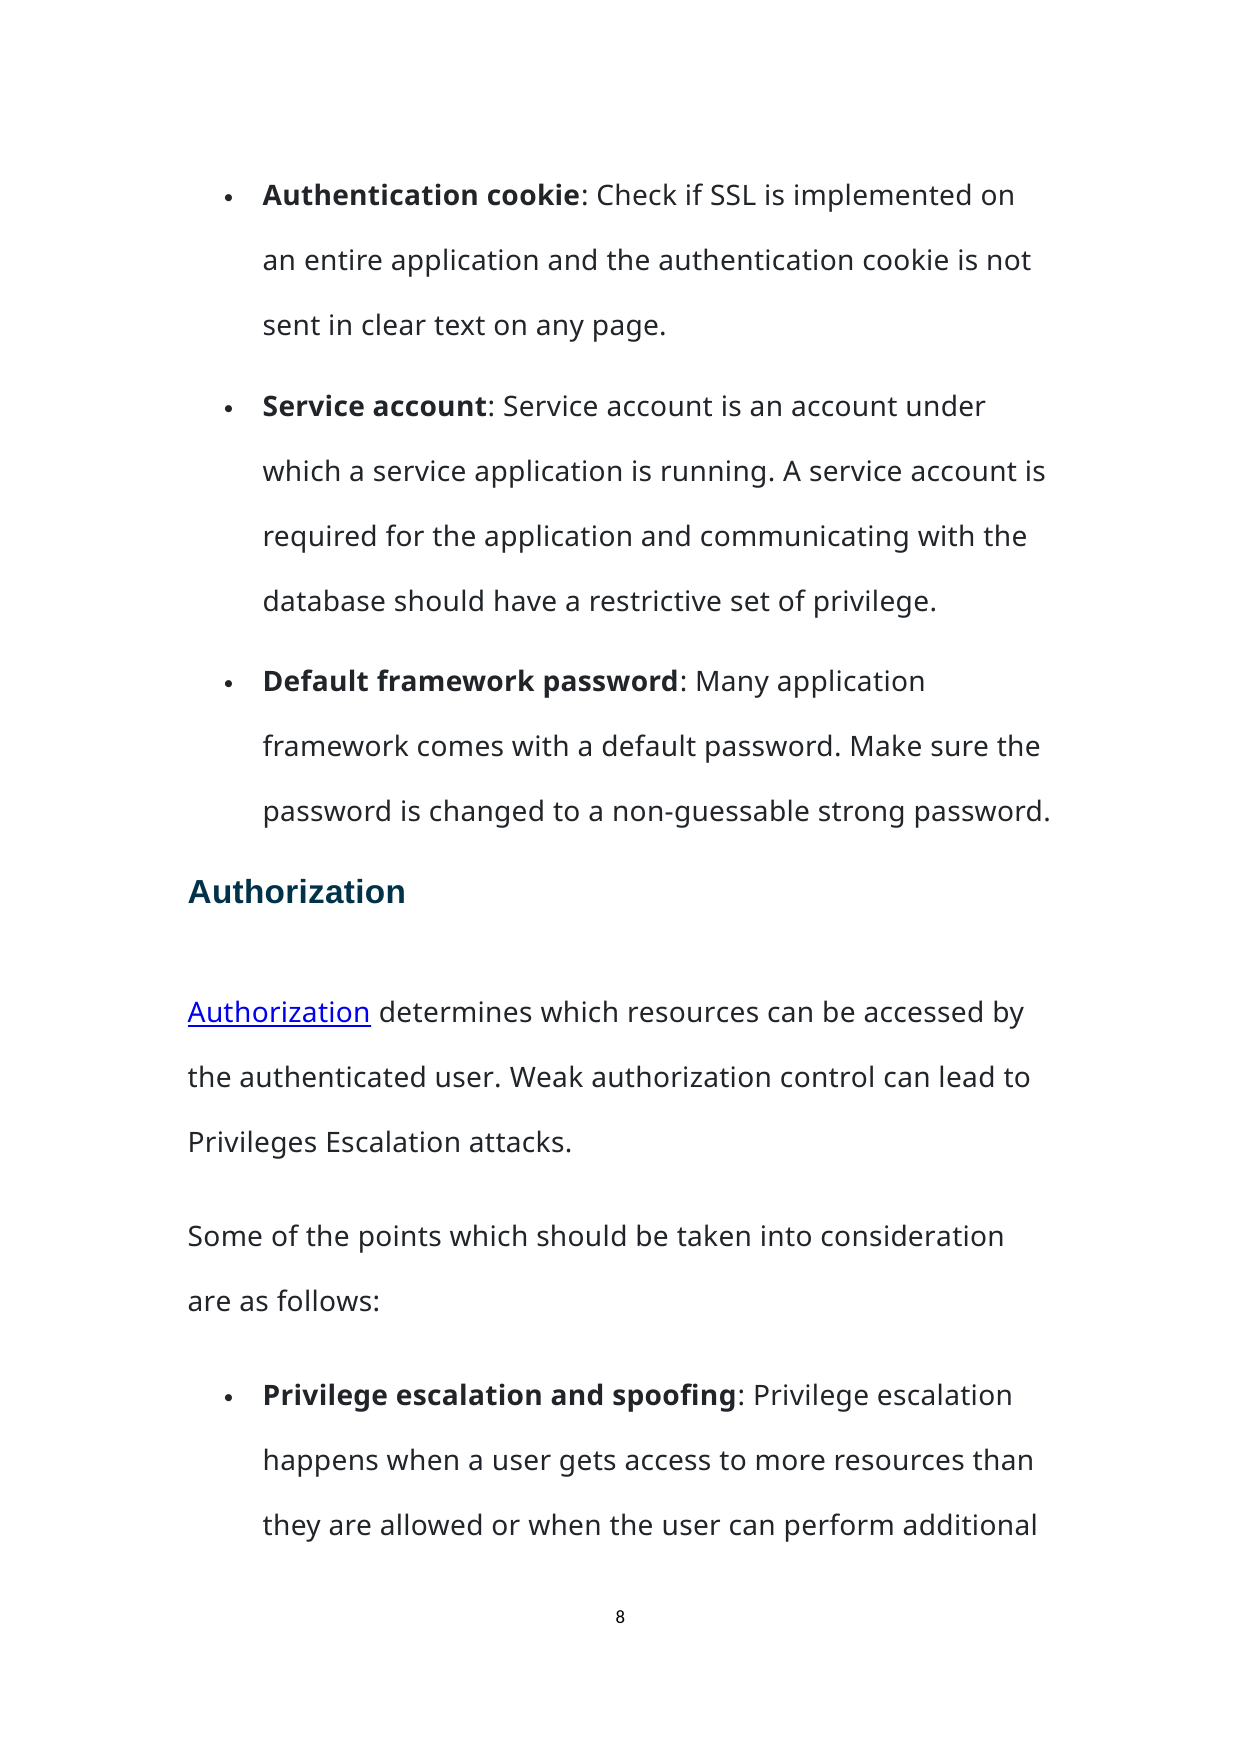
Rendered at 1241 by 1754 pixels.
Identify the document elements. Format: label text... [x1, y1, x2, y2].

text Some of the points which should be taken into consideration are as follows: [187, 1203, 1053, 1333]
list Service account: Service account is an account under which a service application is running. A service account is required for the application and communicating with the database should have a restrictive set of privilege. [225, 373, 1053, 633]
text Authorization determines which resources can be accessed by the authenticated user. Weak authorization control can lead to Privileges Escalation attacks. [187, 979, 1053, 1174]
list Default framework password: Many application framework comes with a default password. Make sure the password is changed to a non-guessable strong password. [225, 648, 1053, 843]
list Authentication cookie: Check if SSL is implemented on an entire application and the authentication cookie is not sent in clear text on any page. [225, 162, 1053, 357]
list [225, 1362, 1053, 1557]
subtitle Authorization [187, 859, 1053, 924]
